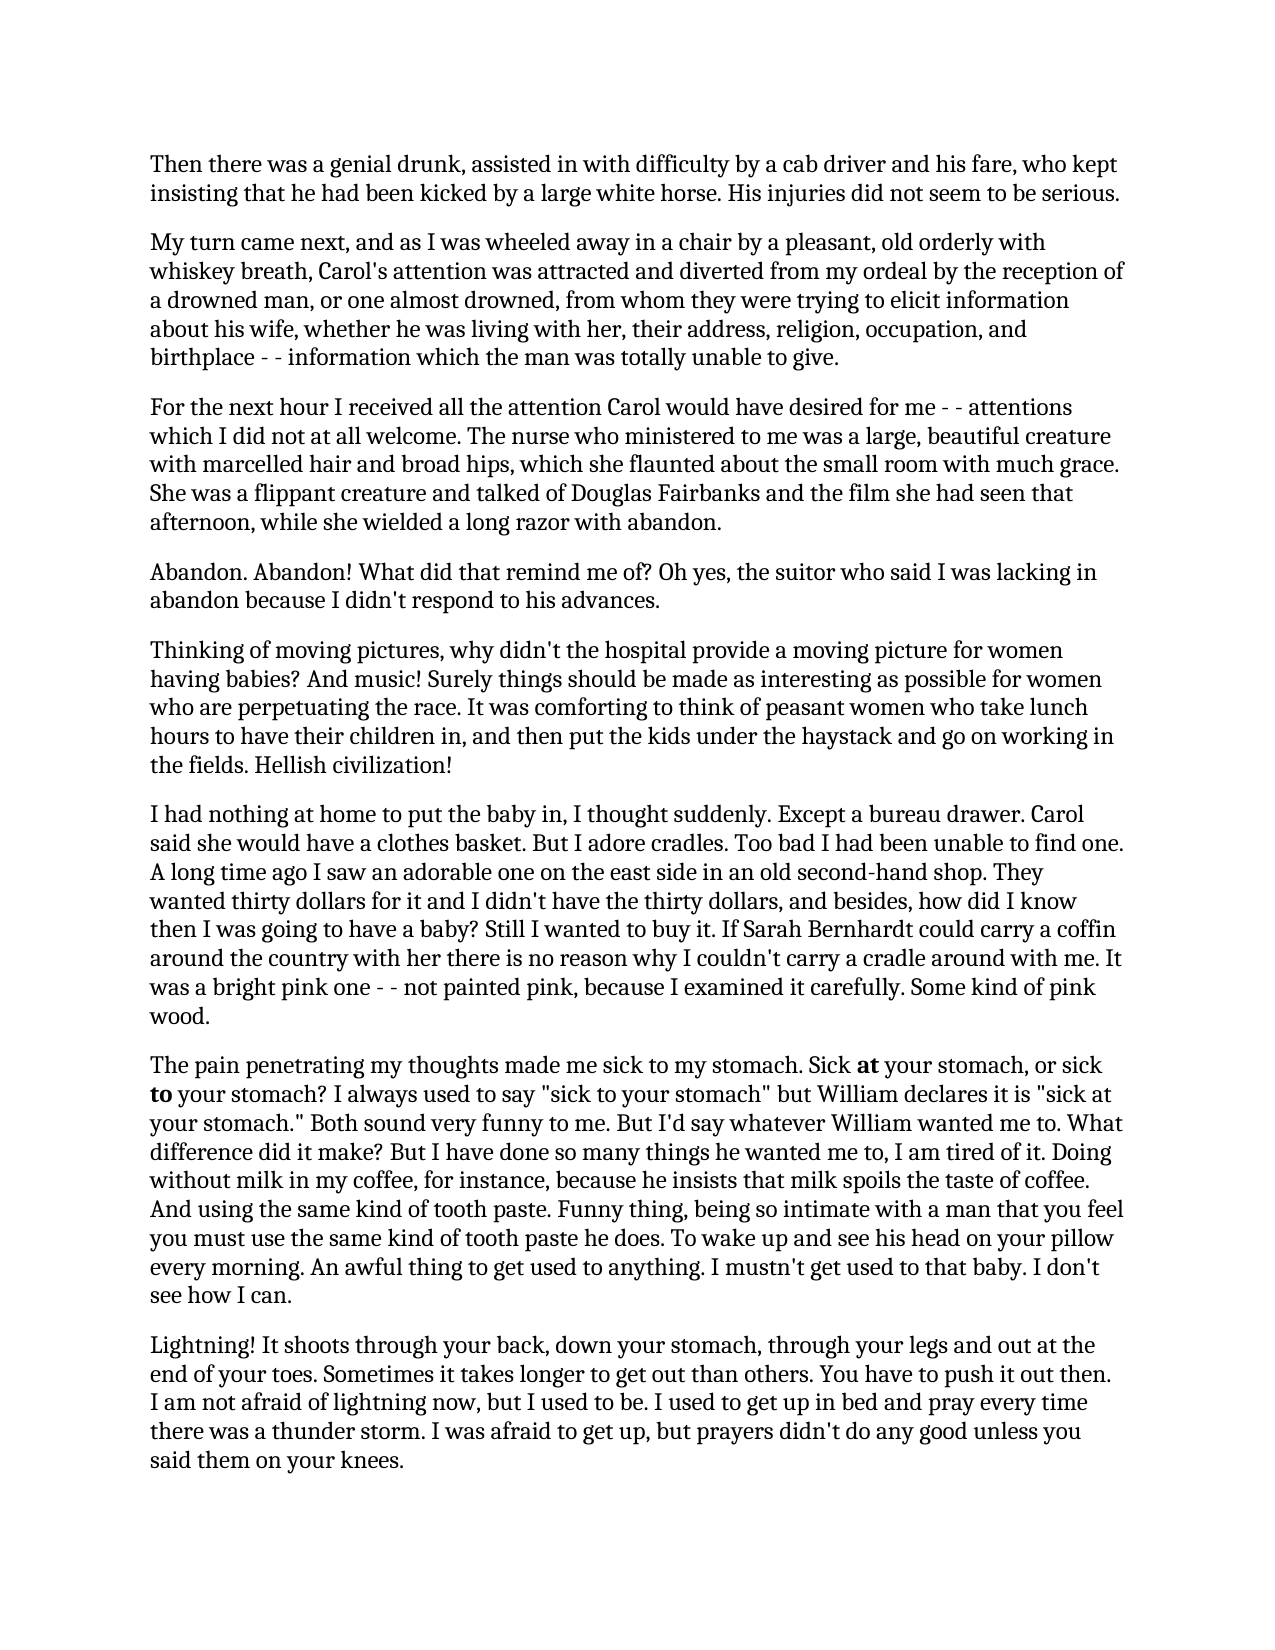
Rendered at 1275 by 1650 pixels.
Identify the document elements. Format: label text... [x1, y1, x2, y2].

text The pain penetrating my thoughts made me sick to my stomach. Sick at your stomach, or sick to your stomach? I always used to say "sick to your stomach" but William declares it is "sick at your stomach." Both sound very funny to me. But I'd say whatever William wanted me to. What difference did it make? But I have done so many things he wanted me to, I am tired of it. Doing without milk in my coffee, for instance, because he insists that milk spoils the taste of coffee. And using the same kind of tooth paste. Funny thing, being so intimate with a man that you feel you must use the same kind of tooth paste he does. To wake up and see his head on your pillow every morning. An awful thing to get used to anything. I mustn't get used to that baby. I don't see how I can. [150, 1051, 1125, 1310]
text My turn came next, and as I was wheeled away in a chair by a pleasant, old orderly with whiskey breath, Carol's attention was attracted and diverted from my ordeal by the reception of a drowned man, or one almost drowned, from whom they were trying to elicit information about his wife, whether he was living with her, their address, religion, occupation, and birthplace - - information which the man was totally unable to give. [150, 228, 1125, 372]
text Abandon. Abandon! What did that remind me of? Oh yes, the suitor who said I was lacking in abandon because I didn't respond to his advances. [150, 557, 1125, 615]
text Lightning! It shoots through your back, down your stomach, through your legs and out at the end of your toes. Sometimes it takes longer to get out than others. You have to push it out then. I am not afraid of lightning now, but I used to be. I used to get up in bed and pray every time there was a thunder storm. I was afraid to get up, but prayers didn't do any good unless you said them on your knees. [150, 1331, 1125, 1474]
text I had nothing at home to put the baby in, I thought suddenly. Except a bureau drawer. Carol said she would have a clothes basket. But I adore cradles. Too bad I had been unable to find one. A long time ago I saw an adorable one on the east side in an old second-hand shop. They wanted thirty dollars for it and I didn't have the thirty dollars, and besides, how did I know then I was going to have a baby? Still I wanted to buy it. If Sarah Bernhardt could carry a coffin around the country with her there is no reason why I couldn't carry a cradle around with me. It was a bright pink one - - not painted pink, because I examined it carefully. Some kind of pink wood. [150, 800, 1125, 1030]
text Thinking of moving pictures, why didn't the hospital provide a moving picture for women having babies? And music! Surely things should be made as interesting as possible for women who are perpetuating the race. It was comforting to think of peasant women who take lunch hours to have their children in, and then put the kids under the haystack and go on working in the fields. Hellish civilization! [150, 636, 1125, 779]
text For the next hour I received all the attention Carol would have desired for me - - attentions which I did not at all welcome. The nurse who ministered to me was a large, beautiful creature with marcelled hair and broad hips, which she flaunted about the small room with much grace. She was a flippant creature and talked of Douglas Fairbanks and the film she had seen that afternoon, while she wielded a long razor with abandon. [150, 393, 1125, 537]
text Then there was a genial drunk, assisted in with difficulty by a cab driver and his fare, who kept insisting that he had been kicked by a large white horse. His injuries did not seem to be serious. [150, 150, 1125, 207]
